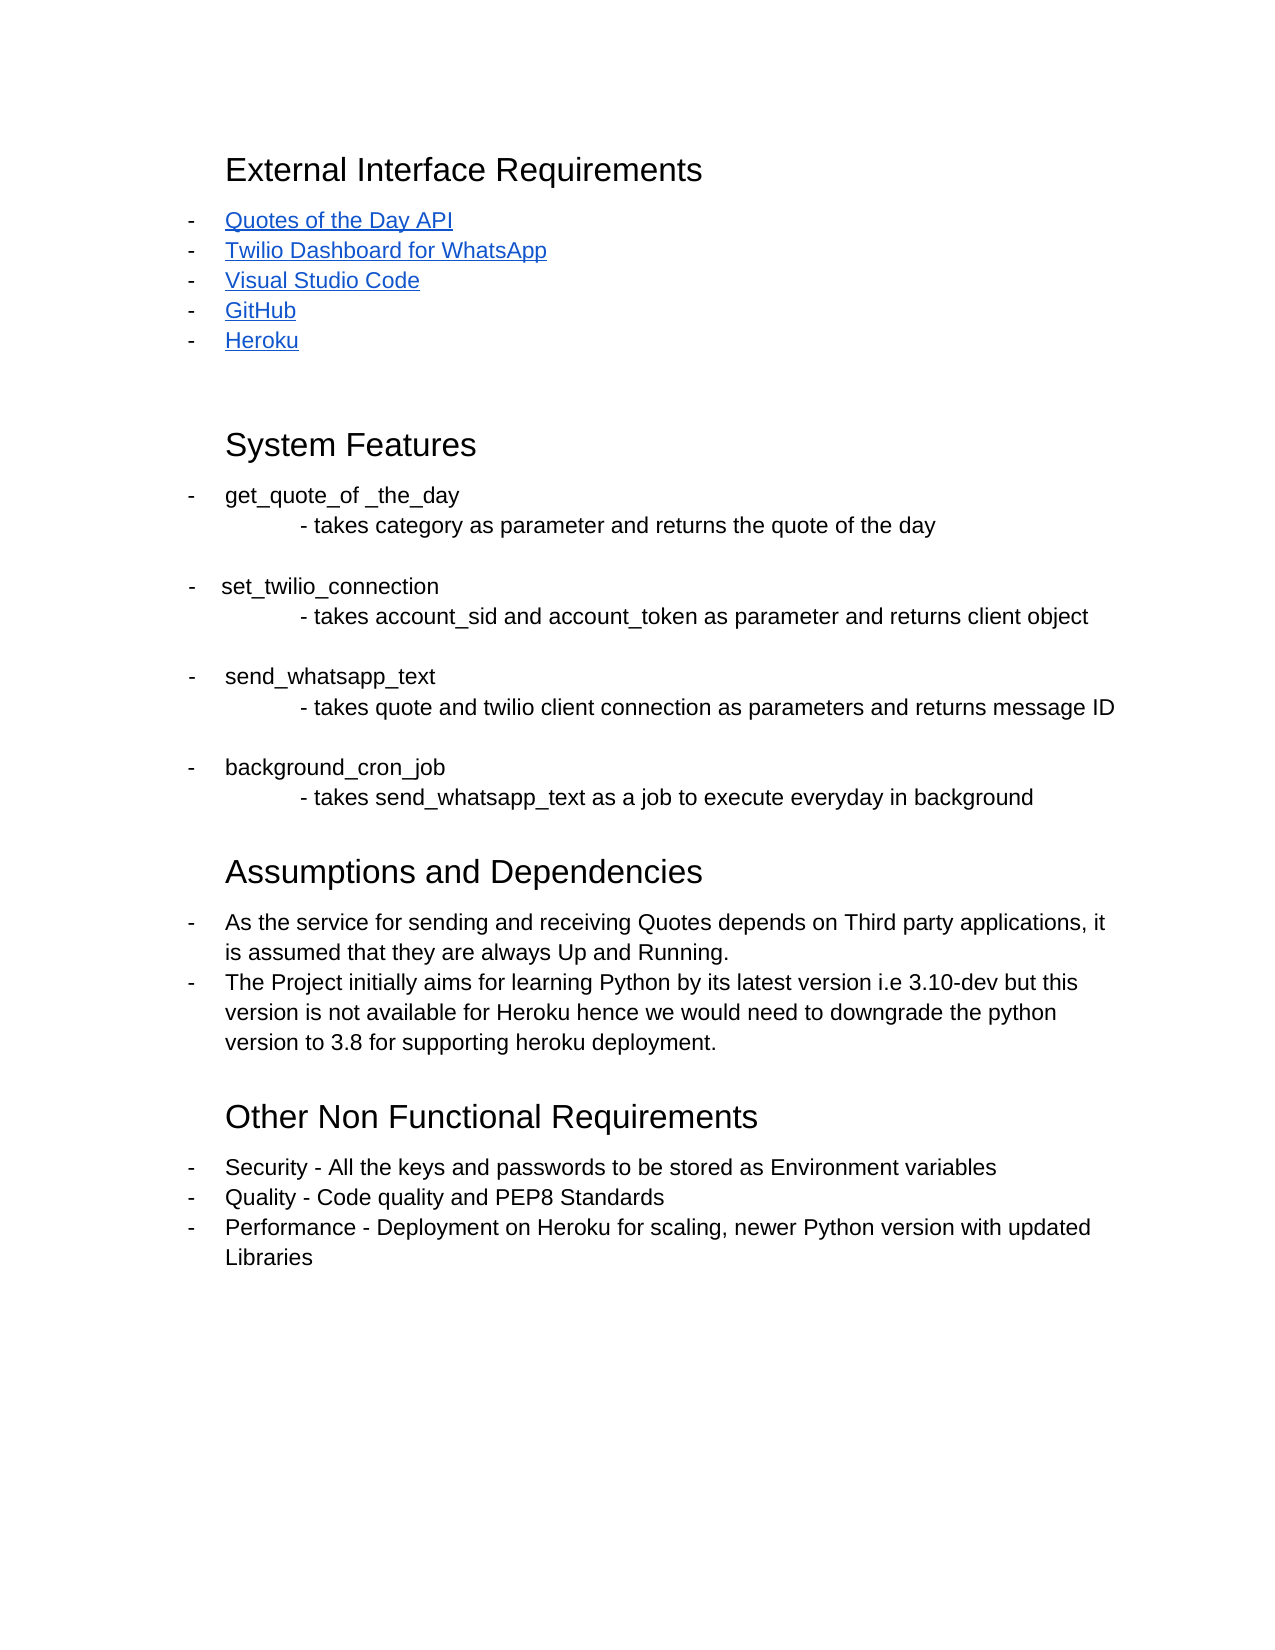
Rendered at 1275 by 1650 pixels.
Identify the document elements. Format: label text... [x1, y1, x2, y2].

list GitHub [187, 297, 1125, 324]
subtitle External Interface Requirements [150, 150, 1125, 188]
text - takes category as parameter and returns the quote of the day [225, 512, 1125, 539]
list As the service for sending and receiving Quotes depends on Third party applications, it is assumed that they are always Up and Running. [187, 908, 1125, 965]
list Quality - Code quality and PEP8 Standards [187, 1184, 1125, 1210]
text - takes quote and twilio client connection as parameters and returns message ID [150, 693, 1125, 720]
text - set_twilio_connection [150, 573, 1125, 599]
list Security - All the keys and passwords to be stored as Environment variables [187, 1154, 1125, 1180]
list Heroku [187, 327, 1125, 354]
subtitle System Features [150, 425, 1125, 464]
text - takes account_sid and account_token as parameter and returns client object [150, 603, 1125, 629]
list get_quote_of _the_day [187, 482, 1125, 508]
list Quotes of the Day API [187, 207, 1125, 233]
text - takes send_whatsapp_text as a job to execute everyday in background [225, 784, 1125, 811]
subtitle Other Non Functional Requirements [225, 1097, 1125, 1136]
subtitle Assumptions and Dependencies [225, 852, 1125, 890]
list Twilio Dashboard for WhatsApp [187, 237, 1125, 263]
text - send_whatsapp_text [150, 663, 1125, 690]
list background_cron_job [187, 754, 1125, 780]
list The Project initially aims for learning Python by its latest version i.e 3.10-dev but this version is not available for Heroku hence we would need to downgrade the python version to 3.8 for supporting heroku deployment. [187, 969, 1125, 1056]
list Visual Studio Code [187, 267, 1125, 293]
list Performance - Deployment on Heroku for scaling, newer Python version with updated Libraries [187, 1214, 1125, 1271]
